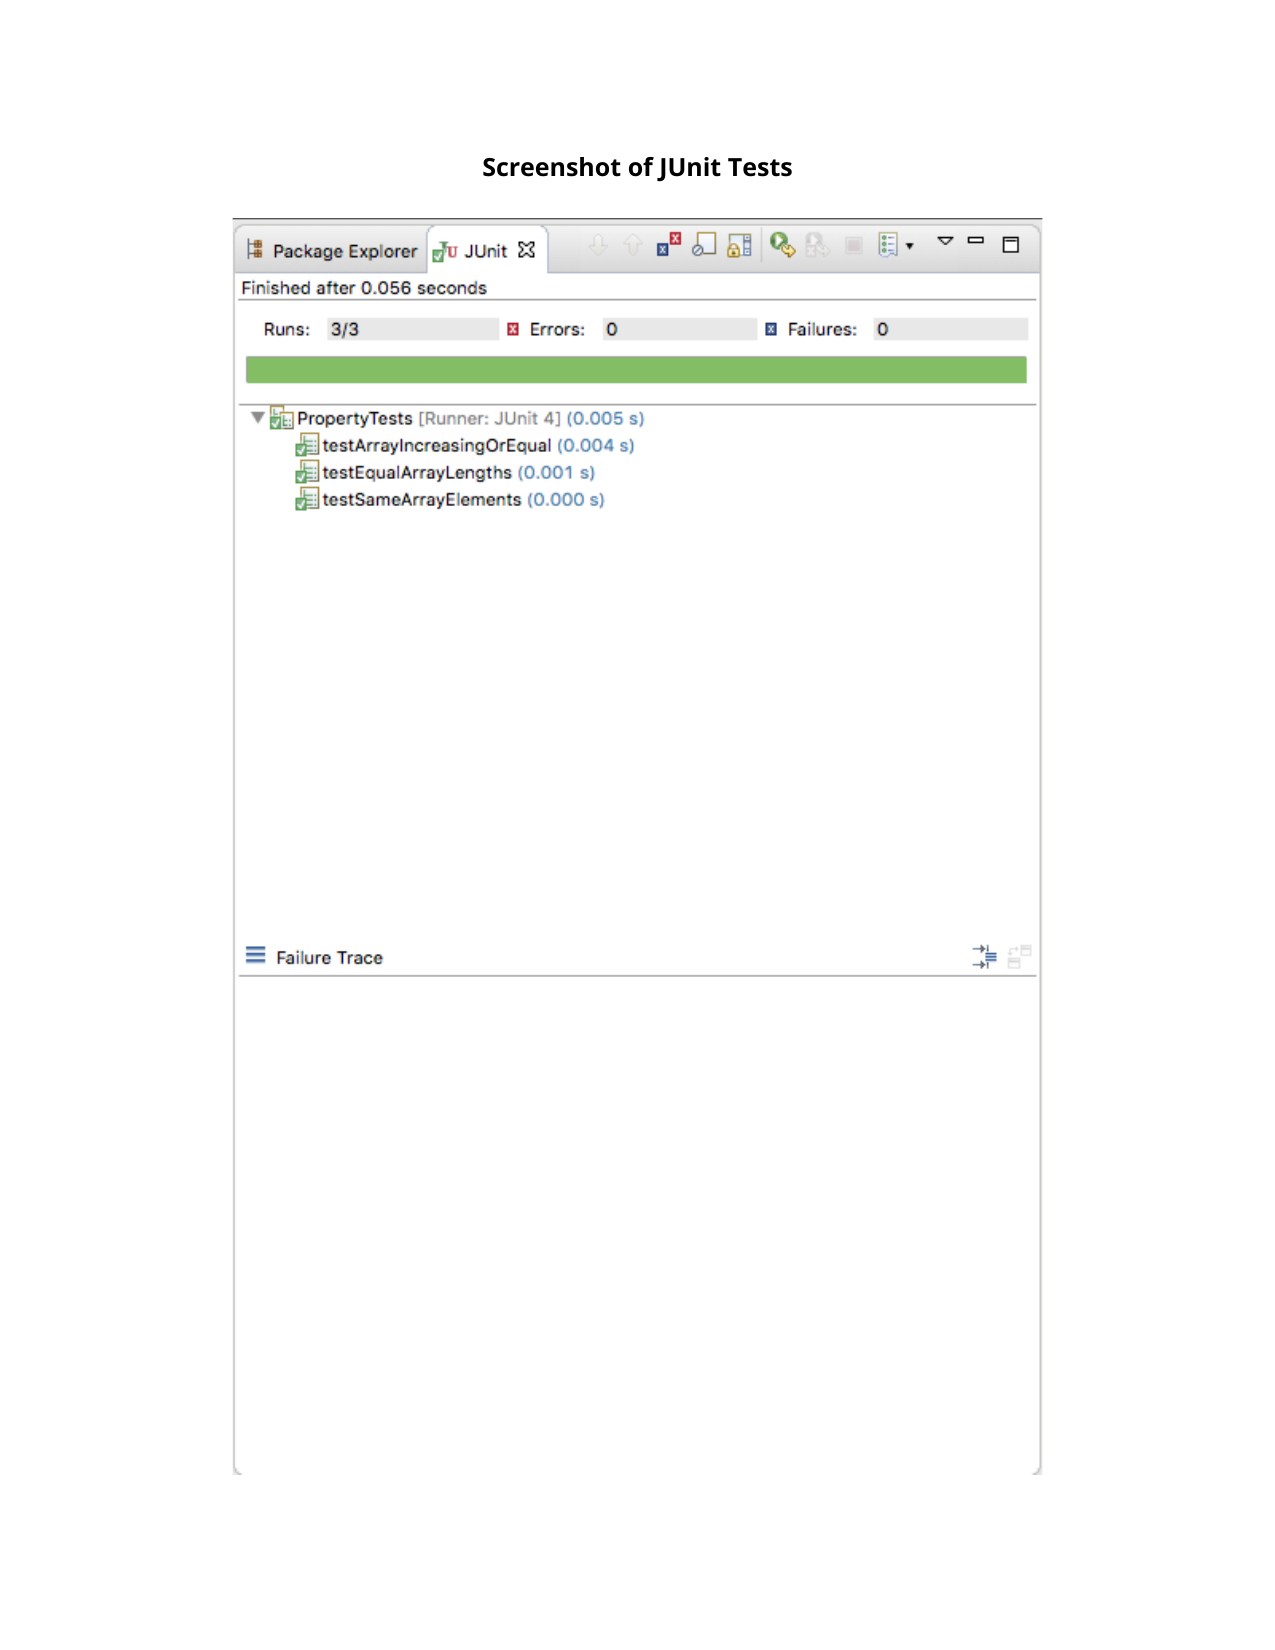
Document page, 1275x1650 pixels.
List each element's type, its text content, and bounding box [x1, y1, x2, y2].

picture [232, 218, 1043, 1475]
text Screenshot of JUnit Tests [150, 150, 1125, 184]
